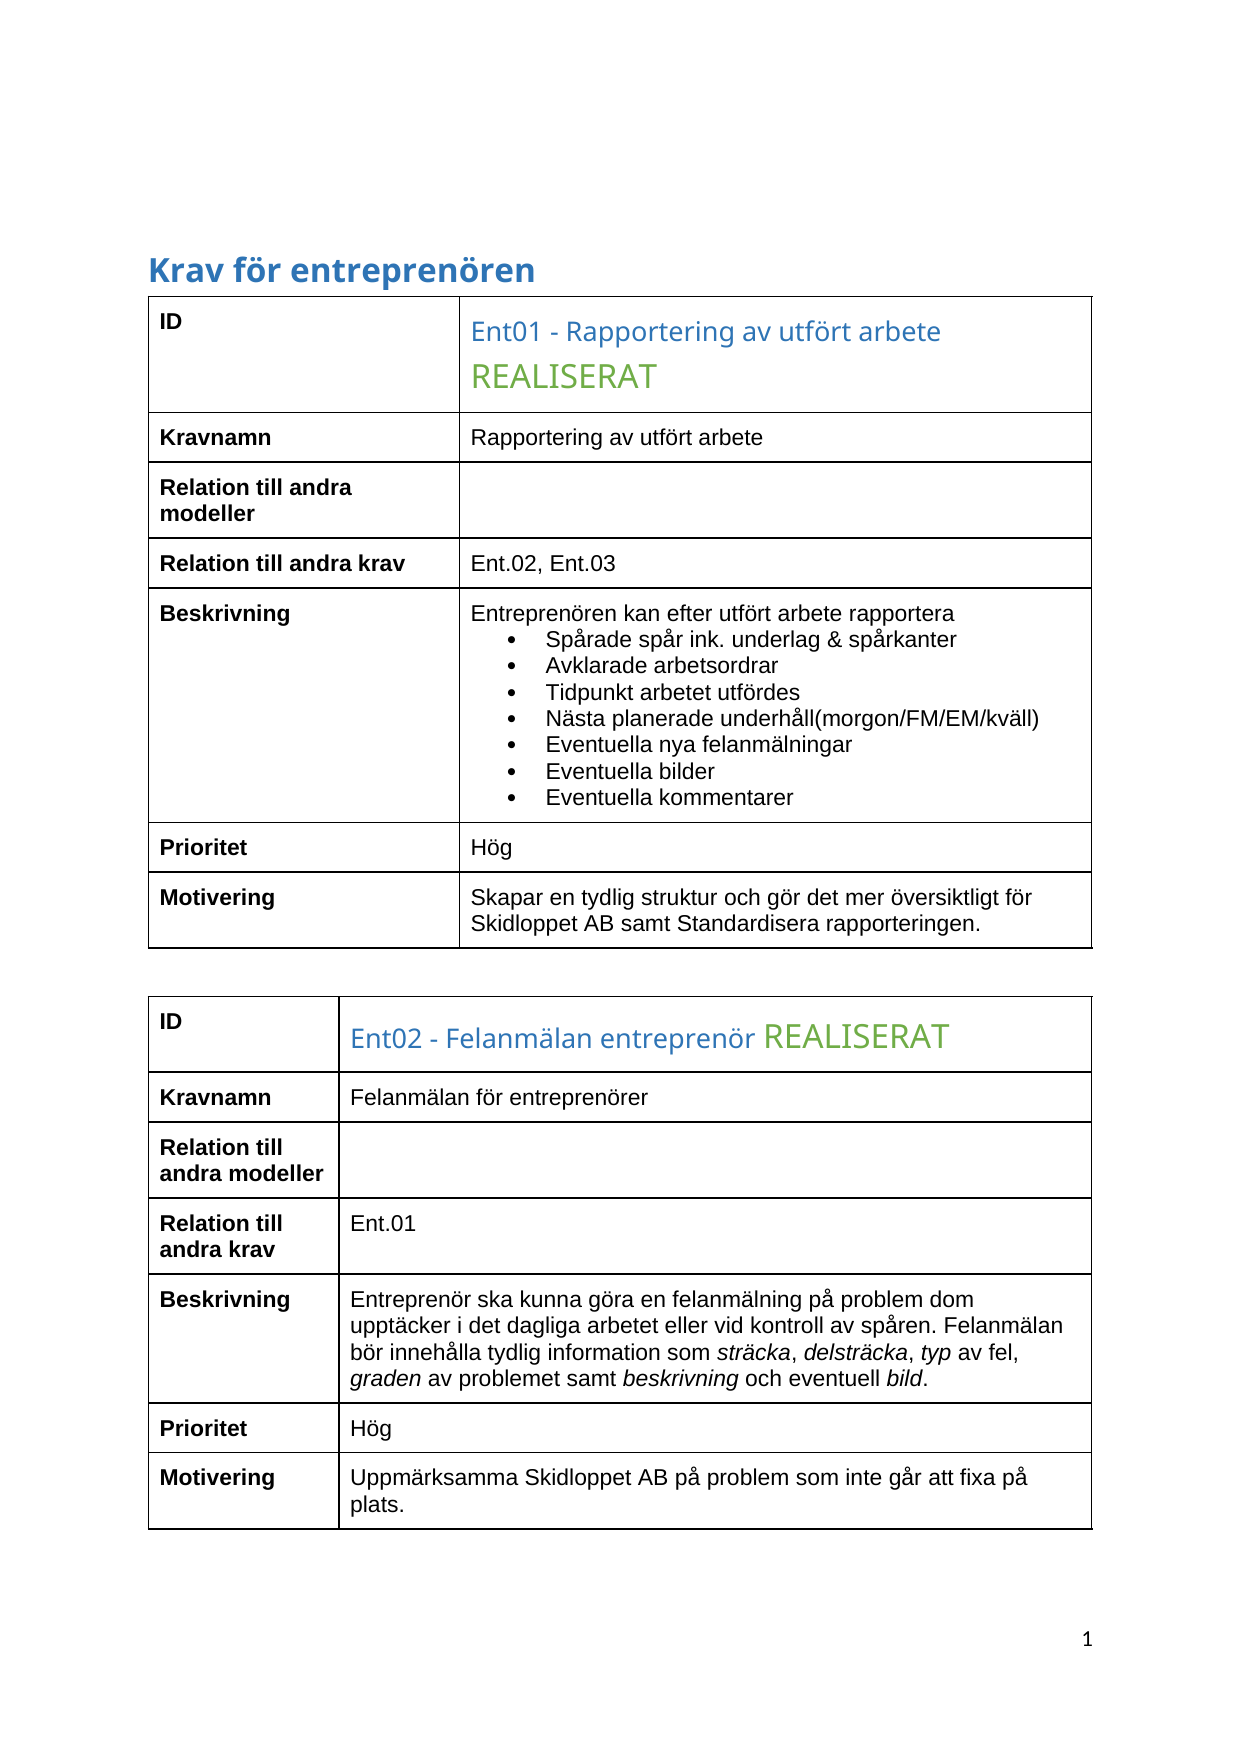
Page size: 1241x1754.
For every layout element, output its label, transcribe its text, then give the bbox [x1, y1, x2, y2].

table_header Ent01 - Rapportering av utfört arbete REALISERAT [460, 297, 1091, 411]
table_cell Relation till andra krav [149, 539, 459, 587]
table_cell Rapportering av utfört arbete [460, 413, 1091, 461]
table_cell Relation till andra modeller [149, 1123, 338, 1197]
table_cell [340, 1123, 1091, 1197]
table_cell Uppmärksamma Skidloppet AB på problem som inte går att fixa på plats. [340, 1453, 1091, 1528]
table_cell Ent.01 [340, 1199, 1091, 1273]
table_header Ent02 - Felanmälan entreprenör REALISERAT [340, 997, 1091, 1071]
table_cell Prioritet [149, 823, 459, 871]
table_cell Entreprenören kan efter utfört arbete rapportera Spårade spår ink. underlag & spårkanter Avklarade arbetsordrar Tidpunkt arbetet utfördes Nästa planerade underhåll(morgon/FM/EM/kväll) Eventuella nya felanmälningar Eventuella bilder Eventuella kommentarer [460, 589, 1091, 821]
table_cell [460, 463, 1091, 537]
table_cell Relation till andra modeller [149, 463, 459, 537]
table_cell Hög [340, 1404, 1091, 1452]
table_cell Relation till andra krav [149, 1199, 338, 1273]
table_cell Entreprenör ska kunna göra en felanmälning på problem dom upptäcker i det dagliga arbetet eller vid kontroll av spåren. Felanmälan bör innehålla tydlig information som sträcka, delsträcka, typ av fel, graden av problemet samt beskrivning och eventuell bild. [340, 1275, 1091, 1402]
table_cell Felanmälan för entreprenörer [340, 1073, 1091, 1121]
subtitle Krav för entreprenören [148, 247, 1093, 292]
table_cell Kravnamn [149, 1073, 338, 1121]
table_cell Kravnamn [149, 413, 459, 461]
table_cell Hög [460, 823, 1091, 871]
table_cell Beskrivning [149, 589, 459, 821]
table_header ID [149, 997, 338, 1071]
table_header ID [149, 297, 459, 411]
table_cell Motivering [149, 873, 459, 947]
table_cell Beskrivning [149, 1275, 338, 1402]
table_cell Skapar en tydlig struktur och gör det mer översiktligt för Skidloppet AB samt Standardisera rapporteringen. [460, 873, 1091, 947]
table_cell Motivering [149, 1453, 338, 1528]
table_cell Ent.02, Ent.03 [460, 539, 1091, 587]
table_cell Prioritet [149, 1404, 338, 1452]
